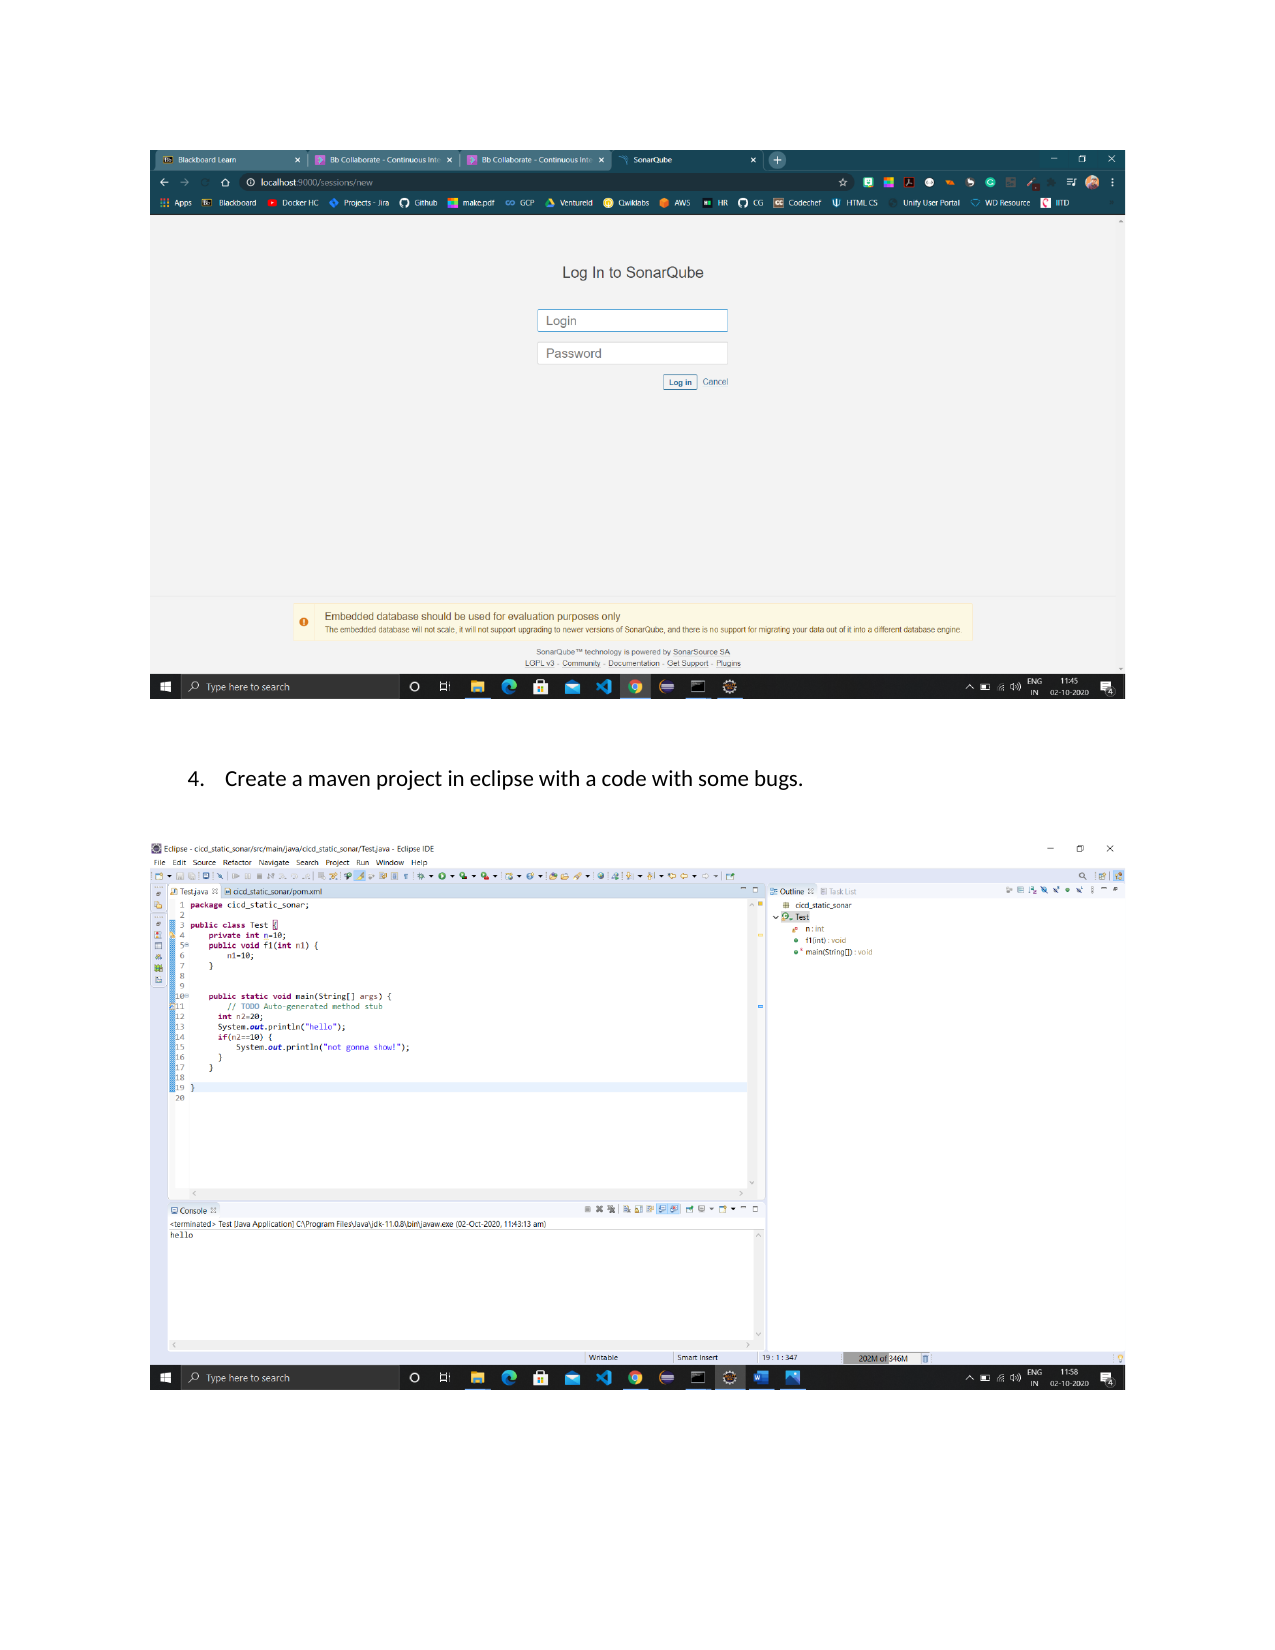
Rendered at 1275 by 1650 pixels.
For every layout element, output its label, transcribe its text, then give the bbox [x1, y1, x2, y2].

picture [150, 841, 1125, 1390]
list Create a maven project in eclipse with a code with some bugs. [187, 764, 1125, 792]
picture [150, 150, 1125, 699]
